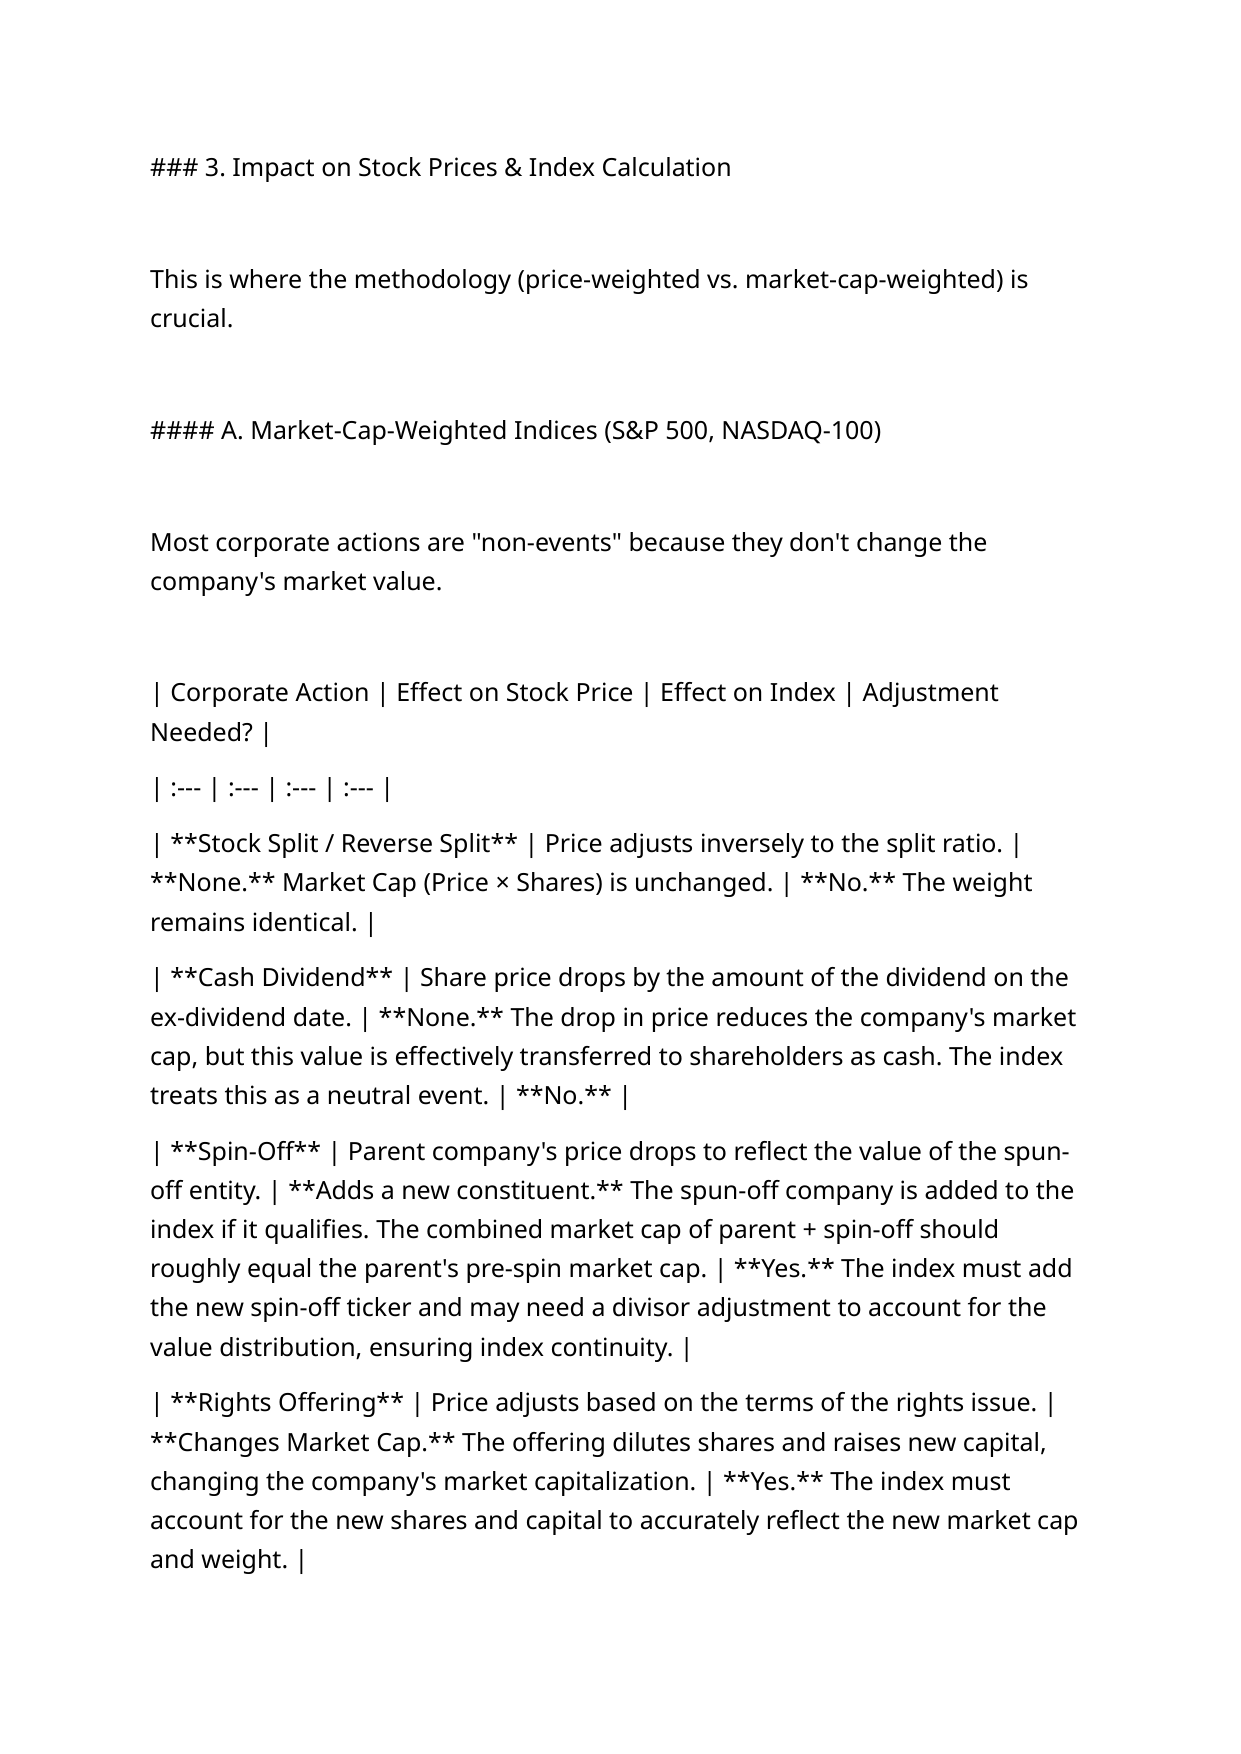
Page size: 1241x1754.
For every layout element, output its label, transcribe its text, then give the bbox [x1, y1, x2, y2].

text ### 3. Impact on Stock Prices & Index Calculation [150, 150, 1090, 184]
text | **Stock Split / Reverse Split** | Price adjusts inversely to the split ratio. | **None.** Market Cap (Price × Shares) is unchanged. | **No.** The weight remains identical. | [150, 826, 1090, 938]
text This is where the methodology (price-weighted vs. market-cap-weighted) is crucial. [150, 262, 1090, 335]
text | **Spin-Off** | Parent company's price drops to reflect the value of the spun-off entity. | **Adds a new constituent.** The spun-off company is added to the index if it qualifies. The combined market cap of parent + spin-off should roughly equal the parent's pre-spin market cap. | **Yes.** The index must add the new spin-off ticker and may need a divisor adjustment to account for the value distribution, ensuring index continuity. | [150, 1133, 1090, 1363]
text | :--- | :--- | :--- | :--- | [150, 770, 1090, 804]
text | Corporate Action | Effect on Stock Price | Effect on Index | Adjustment Needed? | [150, 675, 1090, 748]
text | **Cash Dividend** | Share price drops by the amount of the dividend on the ex-dividend date. | **None.** The drop in price reduces the company's market cap, but this value is effectively transferred to shareholders as cash. The index treats this as a neutral event. | **No.** | [150, 960, 1090, 1112]
text | **Rights Offering** | Price adjusts based on the terms of the rights issue. | **Changes Market Cap.** The offering dilutes shares and raises new capital, changing the company's market capitalization. | **Yes.** The index must account for the new shares and capital to accurately reflect the new market cap and weight. | [150, 1385, 1090, 1576]
text #### A. Market-Cap-Weighted Indices (S&P 500, NASDAQ-100) [150, 412, 1090, 447]
text Most corporate actions are "non-events" because they don't change the company's market value. [150, 524, 1090, 597]
